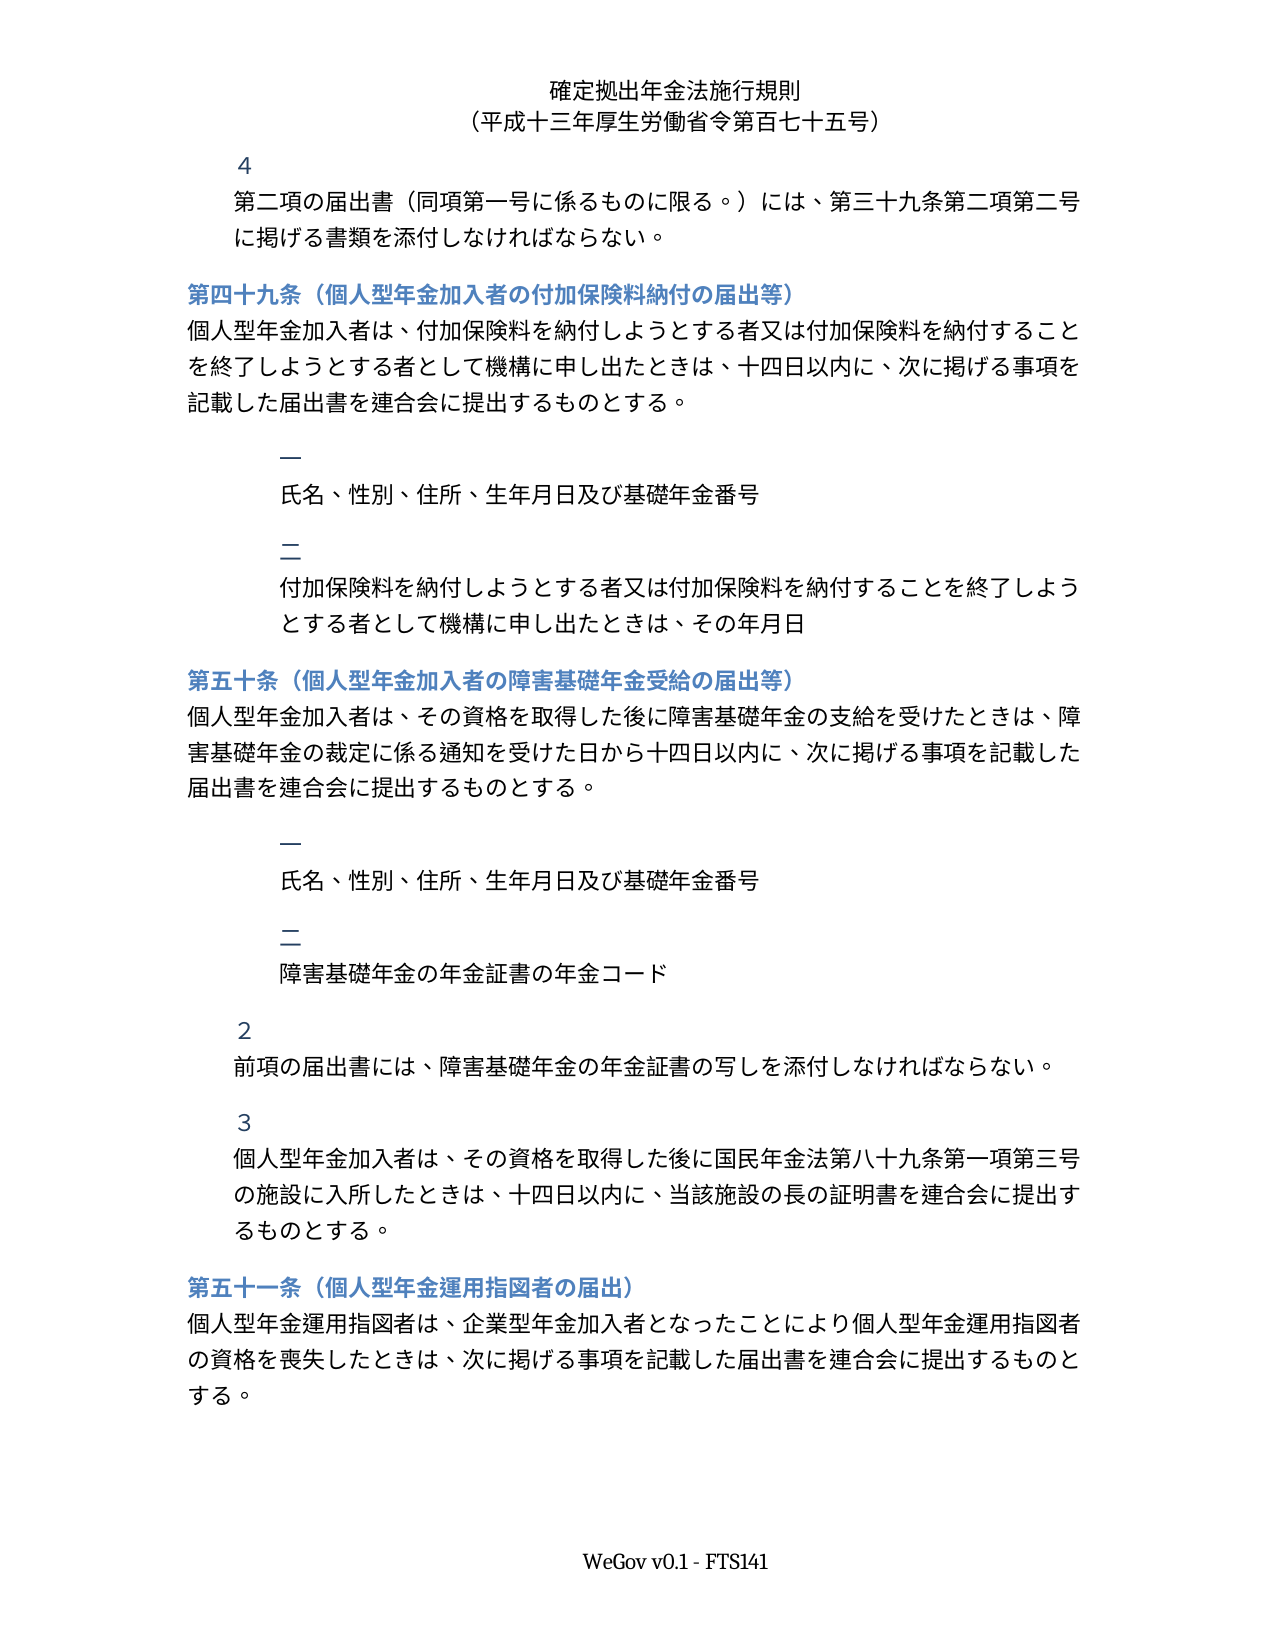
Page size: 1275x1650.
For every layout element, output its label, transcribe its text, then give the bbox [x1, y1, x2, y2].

subtitle 第五十条（個人型年金加入者の障害基礎年金受給の届出等） [187, 664, 1087, 696]
text 個人型年金加入者は、付加保険料を納付しようとする者又は付加保険料を納付することを終了しようとする者として機構に申し出たときは、十四日以内に、次に掲げる事項を記載した届出書を連合会に提出するものとする。 [187, 314, 1087, 418]
subtitle 二 [279, 536, 1087, 567]
subtitle 第四十九条（個人型年金加入者の付加保険料納付の届出等） [187, 279, 1087, 310]
subtitle 一 [279, 443, 1087, 474]
text 個人型年金加入者は、その資格を取得した後に国民年金法第八十九条第一項第三号の施設に入所したときは、十四日以内に、当該施設の長の証明書を連合会に提出するものとする。 [233, 1143, 1087, 1246]
text 個人型年金加入者は、その資格を取得した後に障害基礎年金の支給を受けたときは、障害基礎年金の裁定に係る通知を受けた日から十四日以内に、次に掲げる事項を記載した届出書を連合会に提出するものとする。 [187, 701, 1087, 804]
subtitle 一 [279, 829, 1087, 860]
subtitle 二 [279, 922, 1087, 953]
text 前項の届出書には、障害基礎年金の年金証書の写しを添付しなければならない。 [233, 1051, 1087, 1082]
subtitle ２ [233, 1014, 1087, 1046]
text 第二項の届出書（同項第一号に係るものに限る。）には、第三十九条第二項第二号に掲げる書類を添付しなければならない。 [233, 186, 1087, 253]
text 障害基礎年金の年金証書の年金コード [279, 958, 1087, 989]
text 個人型年金運用指図者は、企業型年金加入者となったことにより個人型年金運用指図者の資格を喪失したときは、次に掲げる事項を記載した届出書を連合会に提出するものとする。 [187, 1308, 1087, 1411]
text 氏名、性別、住所、生年月日及び基礎年金番号 [279, 479, 1087, 510]
subtitle 第五十一条（個人型年金運用指図者の届出） [187, 1272, 1087, 1303]
subtitle ３ [233, 1107, 1087, 1138]
text 氏名、性別、住所、生年月日及び基礎年金番号 [279, 865, 1087, 896]
text 付加保険料を納付しようとする者又は付加保険料を納付することを終了しようとする者として機構に申し出たときは、その年月日 [279, 572, 1087, 639]
subtitle ４ [233, 150, 1087, 181]
